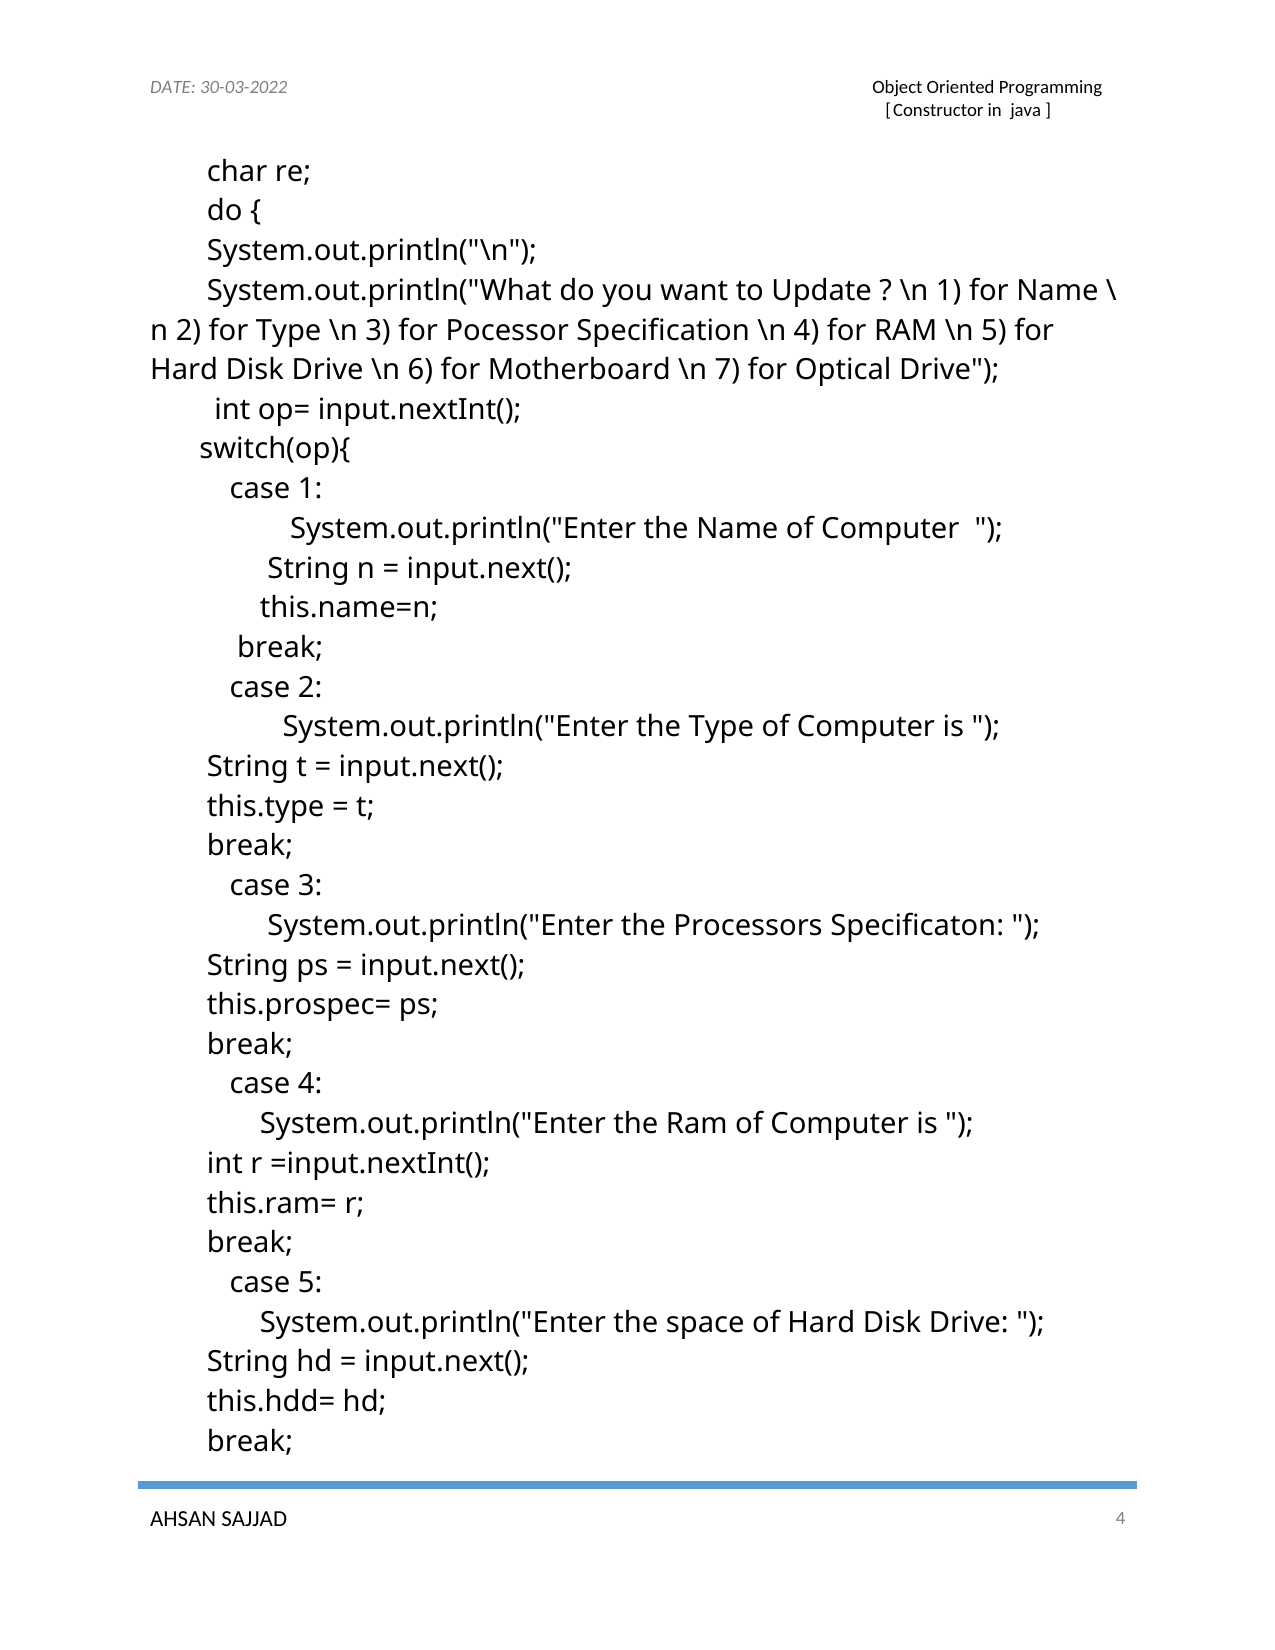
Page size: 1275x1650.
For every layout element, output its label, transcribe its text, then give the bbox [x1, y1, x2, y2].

text String hd = input.next(); [150, 1341, 1125, 1380]
text System.out.println("What do you want to Update ? \n 1) for Name \n 2) for Type \n 3) for Pocessor Specification \n 4) for RAM \n 5) for Hard Disk Drive \n 6) for Motherboard \n 7) for Optical Drive"); [150, 269, 1125, 388]
text this.prospec= ps; [150, 983, 1125, 1023]
text System.out.println("\n"); [150, 229, 1125, 269]
text System.out.println("Enter the Ram of Computer is "); [150, 1102, 1125, 1142]
text case 2: [150, 666, 1125, 706]
text break; [150, 825, 1125, 864]
text case 4: [150, 1063, 1125, 1102]
text String t = input.next(); [150, 745, 1125, 785]
text break; [150, 626, 1125, 666]
text this.ram= r; [150, 1182, 1125, 1222]
text this.hdd= hd; [150, 1380, 1125, 1420]
text case 3: [150, 864, 1125, 904]
text this.type = t; [150, 785, 1125, 825]
text char re; [150, 150, 1125, 190]
text System.out.println("Enter the Name of Computer "); [150, 507, 1125, 547]
text System.out.println("Enter the Processors Specificaton: "); [150, 904, 1125, 944]
text String n = input.next(); [150, 547, 1125, 587]
text do { [150, 190, 1125, 229]
text break; [150, 1420, 1125, 1460]
text int r =input.nextInt(); [150, 1142, 1125, 1182]
text int op= input.nextInt(); [150, 388, 1125, 428]
text break; [150, 1222, 1125, 1261]
text System.out.println("Enter the Type of Computer is "); [150, 706, 1125, 745]
text case 1: [150, 467, 1125, 507]
text String ps = input.next(); [150, 944, 1125, 983]
text System.out.println("Enter the space of Hard Disk Drive: "); [150, 1301, 1125, 1341]
text case 5: [150, 1261, 1125, 1301]
text break; [150, 1023, 1125, 1063]
text switch(op){ [150, 428, 1125, 467]
text this.name=n; [150, 587, 1125, 626]
